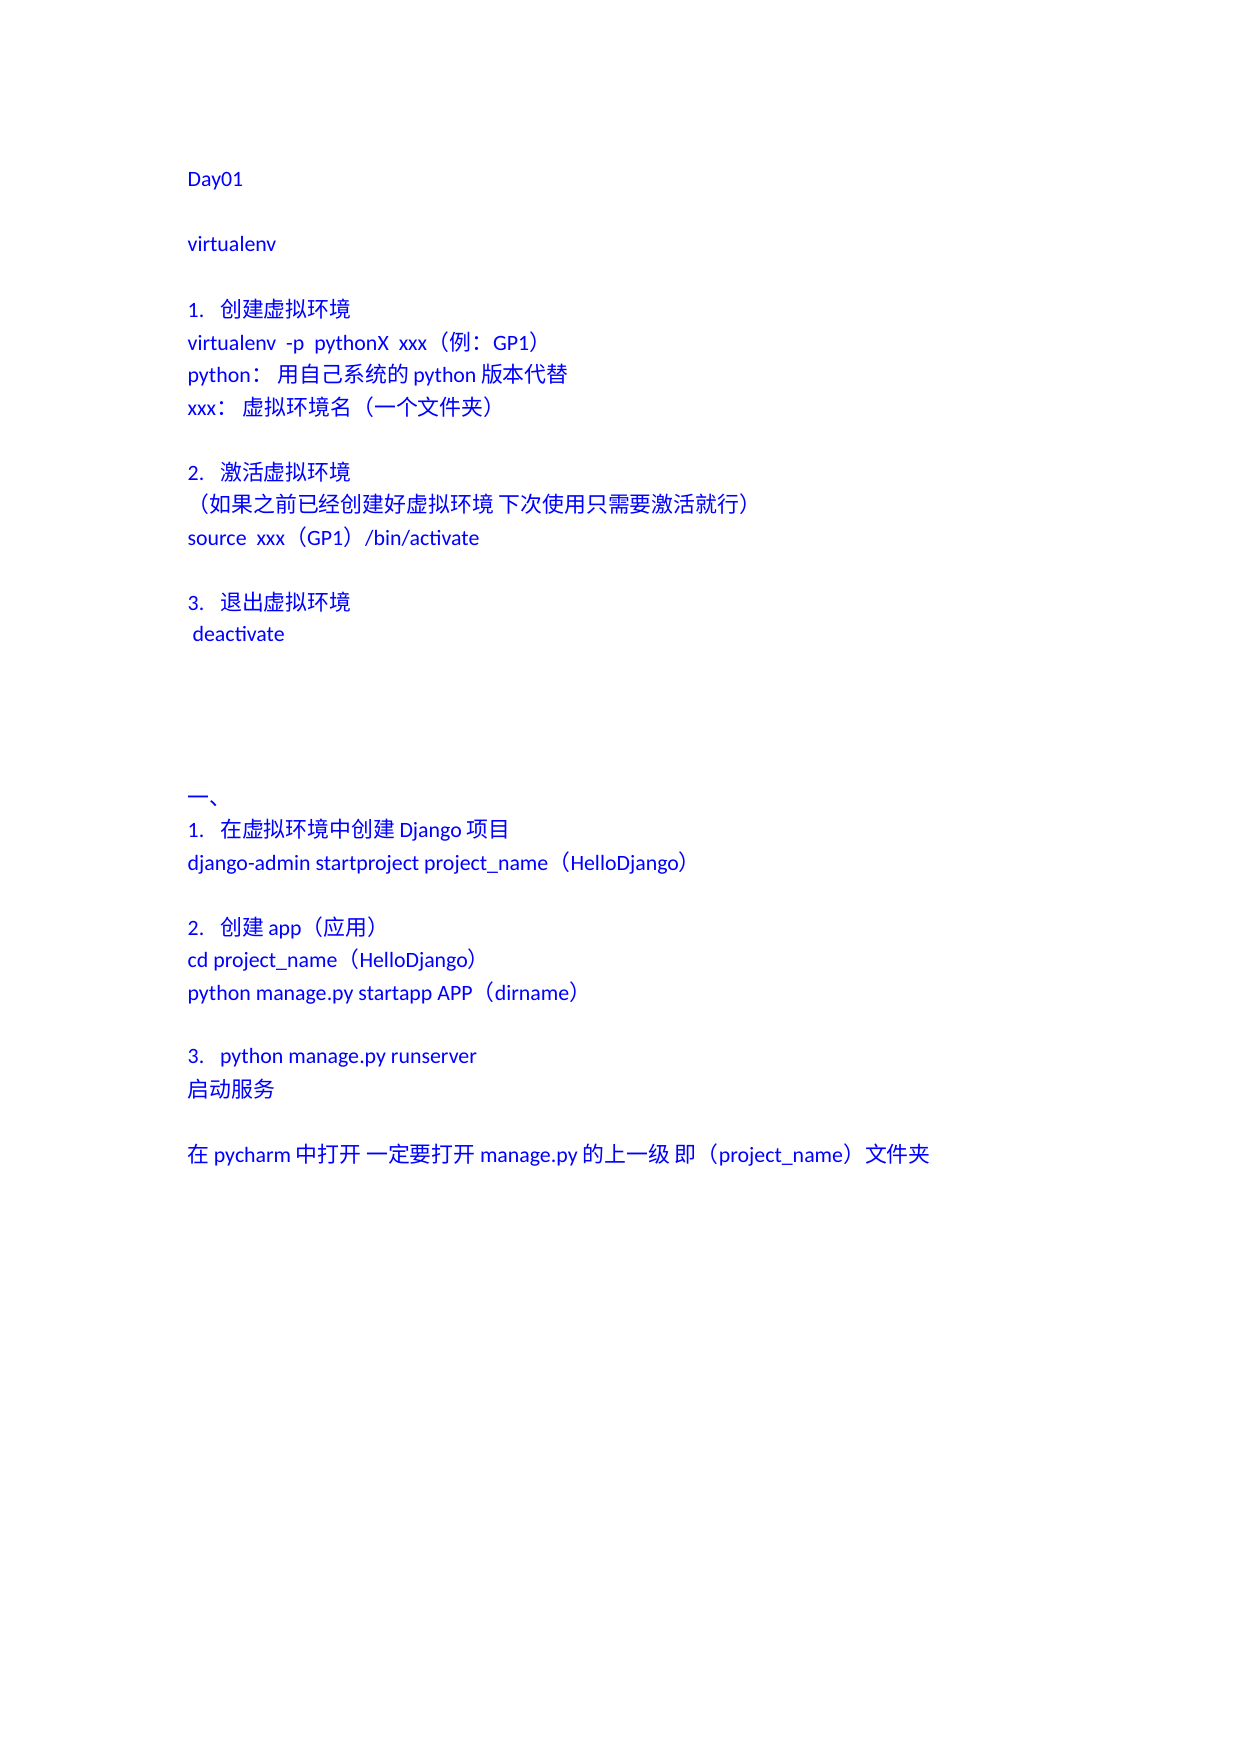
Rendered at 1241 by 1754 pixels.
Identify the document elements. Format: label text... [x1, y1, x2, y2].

list 启动服务 [187, 1072, 1053, 1104]
list 退出虚拟环境 [187, 584, 1053, 617]
list deactivate [187, 617, 1053, 649]
list cd project_name（HelloDjango） [187, 942, 1053, 974]
list source xxx（GP1）/bin/activate [187, 519, 1053, 552]
text Day01 [187, 162, 1053, 194]
list django-admin startproject project_name（HelloDjango） [187, 844, 1053, 877]
list 创建app（应用） [187, 909, 1053, 942]
text virtualenv [187, 227, 1053, 259]
list python： 用自己系统的python版本代替 [187, 357, 1053, 389]
list python manage.py runserver [187, 1039, 1053, 1072]
list xxx： 虚拟环境名（一个文件夹） [187, 389, 1053, 422]
list 在虚拟环境中创建Django项目 [187, 812, 1053, 844]
list 创建虚拟环境 [187, 292, 1053, 324]
list 激活虚拟环境 [187, 454, 1053, 487]
list virtualenv -p pythonX xxx（例：GP1） [187, 324, 1053, 357]
list 一、 [187, 779, 1053, 812]
list 在pycharm中打开 一定要打开manage.py 的上一级 即（project_name）文件夹 [187, 1137, 1053, 1169]
list （如果之前已经创建好虚拟环境 下次使用只需要激活就行） [187, 487, 1053, 519]
list python manage.py startapp APP（dirname） [187, 974, 1053, 1007]
